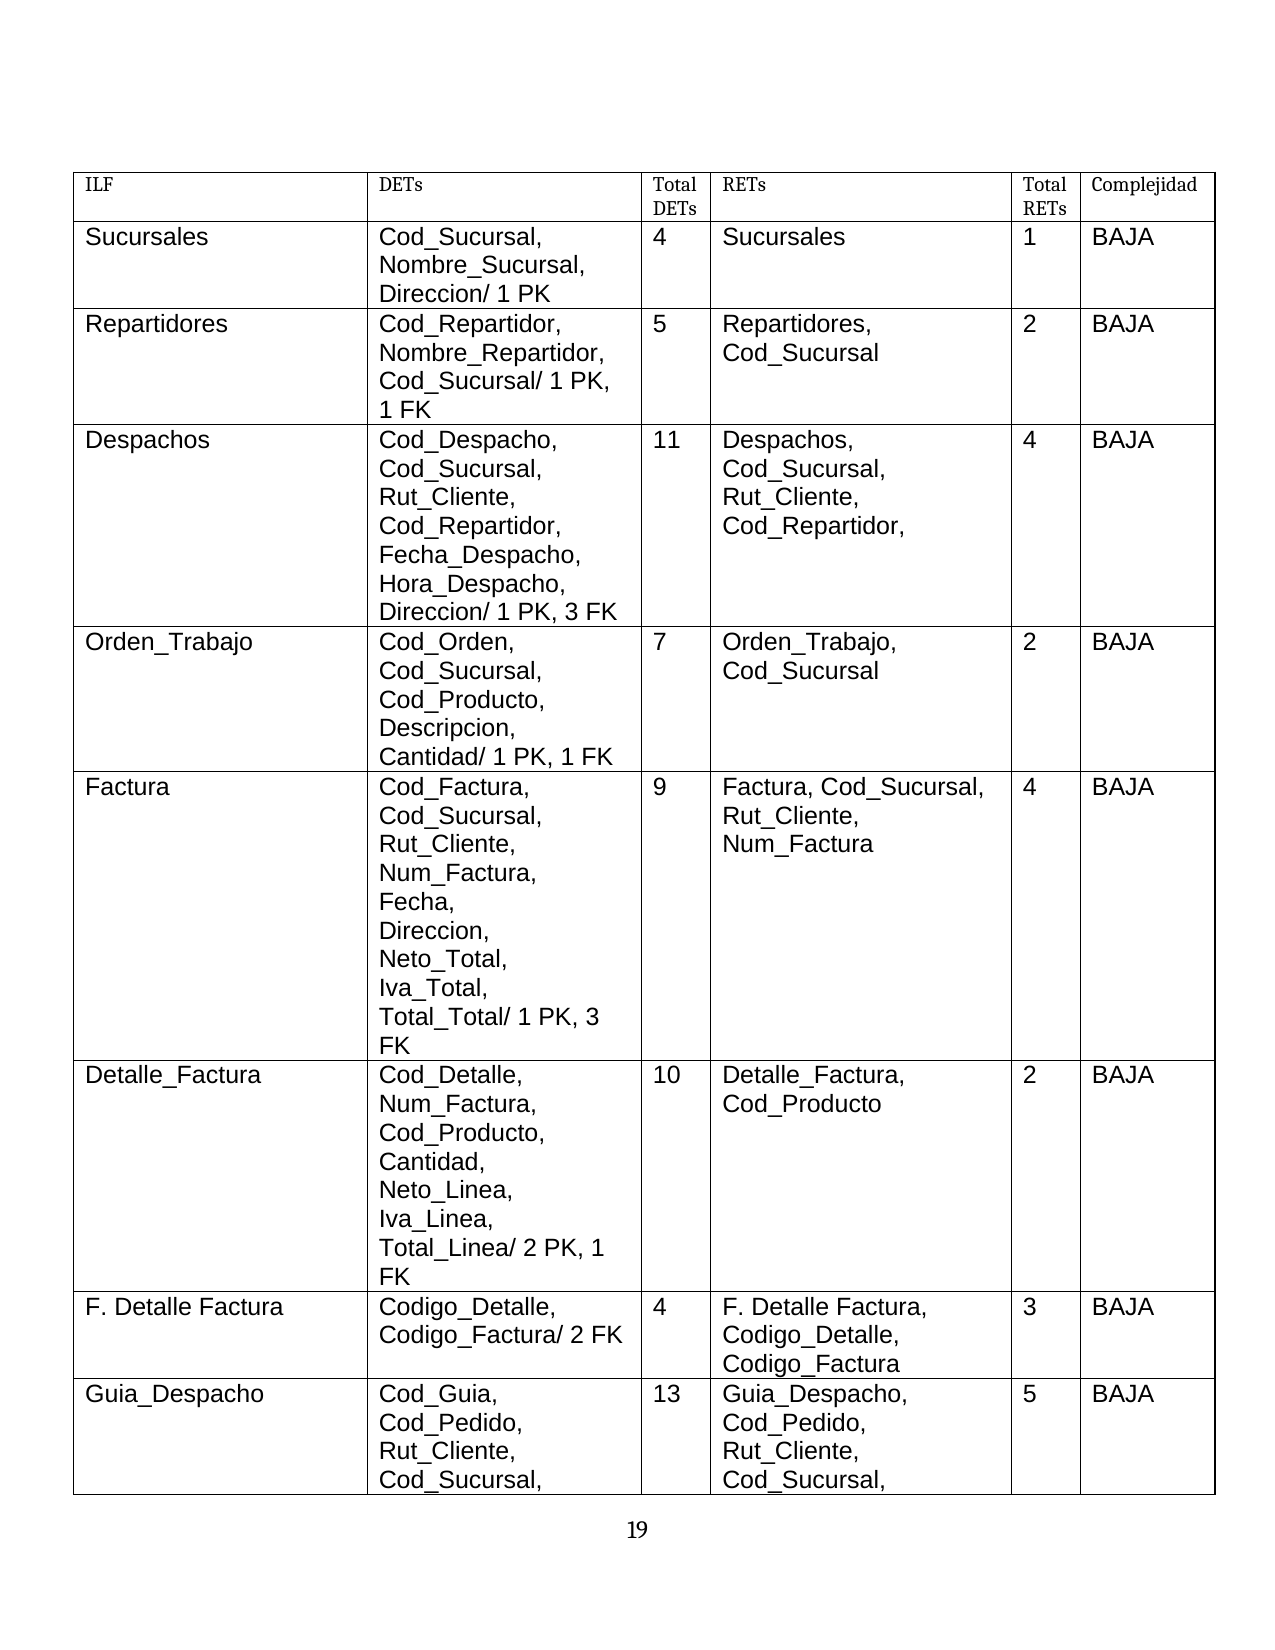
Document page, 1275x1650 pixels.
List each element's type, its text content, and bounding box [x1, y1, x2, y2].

table_cell 3 [1012, 1292, 1080, 1378]
table_cell 4 [1012, 425, 1080, 626]
table_header Complejidad [1081, 173, 1214, 221]
table_cell BAJA [1081, 772, 1214, 1059]
table_cell 4 [1012, 772, 1080, 1059]
table_cell Cod_Orden, Cod_Sucursal, Cod_Producto, Descripcion, Cantidad/ 1 PK, 1 FK [368, 627, 641, 771]
table_header ILF [74, 173, 367, 221]
table_cell 9 [642, 772, 710, 1059]
table_cell Sucursales [711, 222, 1011, 308]
table_cell 2 [1012, 1061, 1080, 1291]
table_cell BAJA [1081, 1379, 1214, 1494]
table_cell 11 [642, 425, 710, 626]
table_cell 5 [642, 309, 710, 424]
table_cell BAJA [1081, 309, 1214, 424]
table_cell 10 [642, 1061, 710, 1291]
table_cell BAJA [1081, 1292, 1214, 1378]
table_cell 4 [642, 1292, 710, 1378]
table_cell F. Detalle Factura, Codigo_Detalle, Codigo_Factura [711, 1292, 1011, 1378]
table_cell F. Detalle Factura [74, 1292, 367, 1378]
table_cell Despachos [74, 425, 367, 626]
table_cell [368, 1379, 641, 1494]
table_cell Cod_Factura, Cod_Sucursal, Rut_Cliente, Num_Factura, Fecha, Direccion, Neto_Total, Iva_Total, Total_Total/ 1 PK, 3 FK [368, 772, 641, 1059]
table_cell Repartidores [74, 309, 367, 424]
table_cell Repartidores, Cod_Sucursal [711, 309, 1011, 424]
table_cell 7 [642, 627, 710, 771]
table_cell Factura [74, 772, 367, 1059]
table_cell Cod_Repartidor, Nombre_Repartidor, Cod_Sucursal/ 1 PK, 1 FK [368, 309, 641, 424]
table_cell 2 [1012, 627, 1080, 771]
table_cell BAJA [1081, 627, 1214, 771]
table_header DETs [368, 173, 641, 221]
table_cell BAJA [1081, 222, 1214, 308]
table_header Total RETs [1012, 173, 1080, 221]
table_cell 5 [1012, 1379, 1080, 1494]
table_cell Detalle_Factura [74, 1061, 367, 1291]
table_cell Orden_Trabajo, Cod_Sucursal [711, 627, 1011, 771]
table_cell Codigo_Detalle, Codigo_Factura/ 2 FK [368, 1292, 641, 1378]
table_cell BAJA [1081, 1061, 1214, 1291]
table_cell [711, 1379, 1011, 1494]
table_cell Cod_Detalle, Num_Factura, Cod_Producto, Cantidad, Neto_Linea, Iva_Linea, Total_Linea/ 2 PK, 1 FK [368, 1061, 641, 1291]
table_cell Despachos, Cod_Sucursal, Rut_Cliente, Cod_Repartidor, [711, 425, 1011, 626]
table_cell 1 [1012, 222, 1080, 308]
table_header Total DETs [642, 173, 710, 221]
table_cell Guia_Despacho [74, 1379, 367, 1494]
table_cell Factura, Cod_Sucursal, Rut_Cliente, Num_Factura [711, 772, 1011, 1059]
table_cell 13 [642, 1379, 710, 1494]
table_cell 2 [1012, 309, 1080, 424]
table_cell Orden_Trabajo [74, 627, 367, 771]
table_cell Detalle_Factura, Cod_Producto [711, 1061, 1011, 1291]
table_cell Cod_Sucursal, Nombre_Sucursal, Direccion/ 1 PK [368, 222, 641, 308]
table_cell BAJA [1081, 425, 1214, 626]
table_header RETs [711, 173, 1011, 221]
table_cell Sucursales [74, 222, 367, 308]
table_cell 4 [642, 222, 710, 308]
table_cell Cod_Despacho, Cod_Sucursal, Rut_Cliente, Cod_Repartidor, Fecha_Despacho, Hora_Despacho, Direccion/ 1 PK, 3 FK [368, 425, 641, 626]
